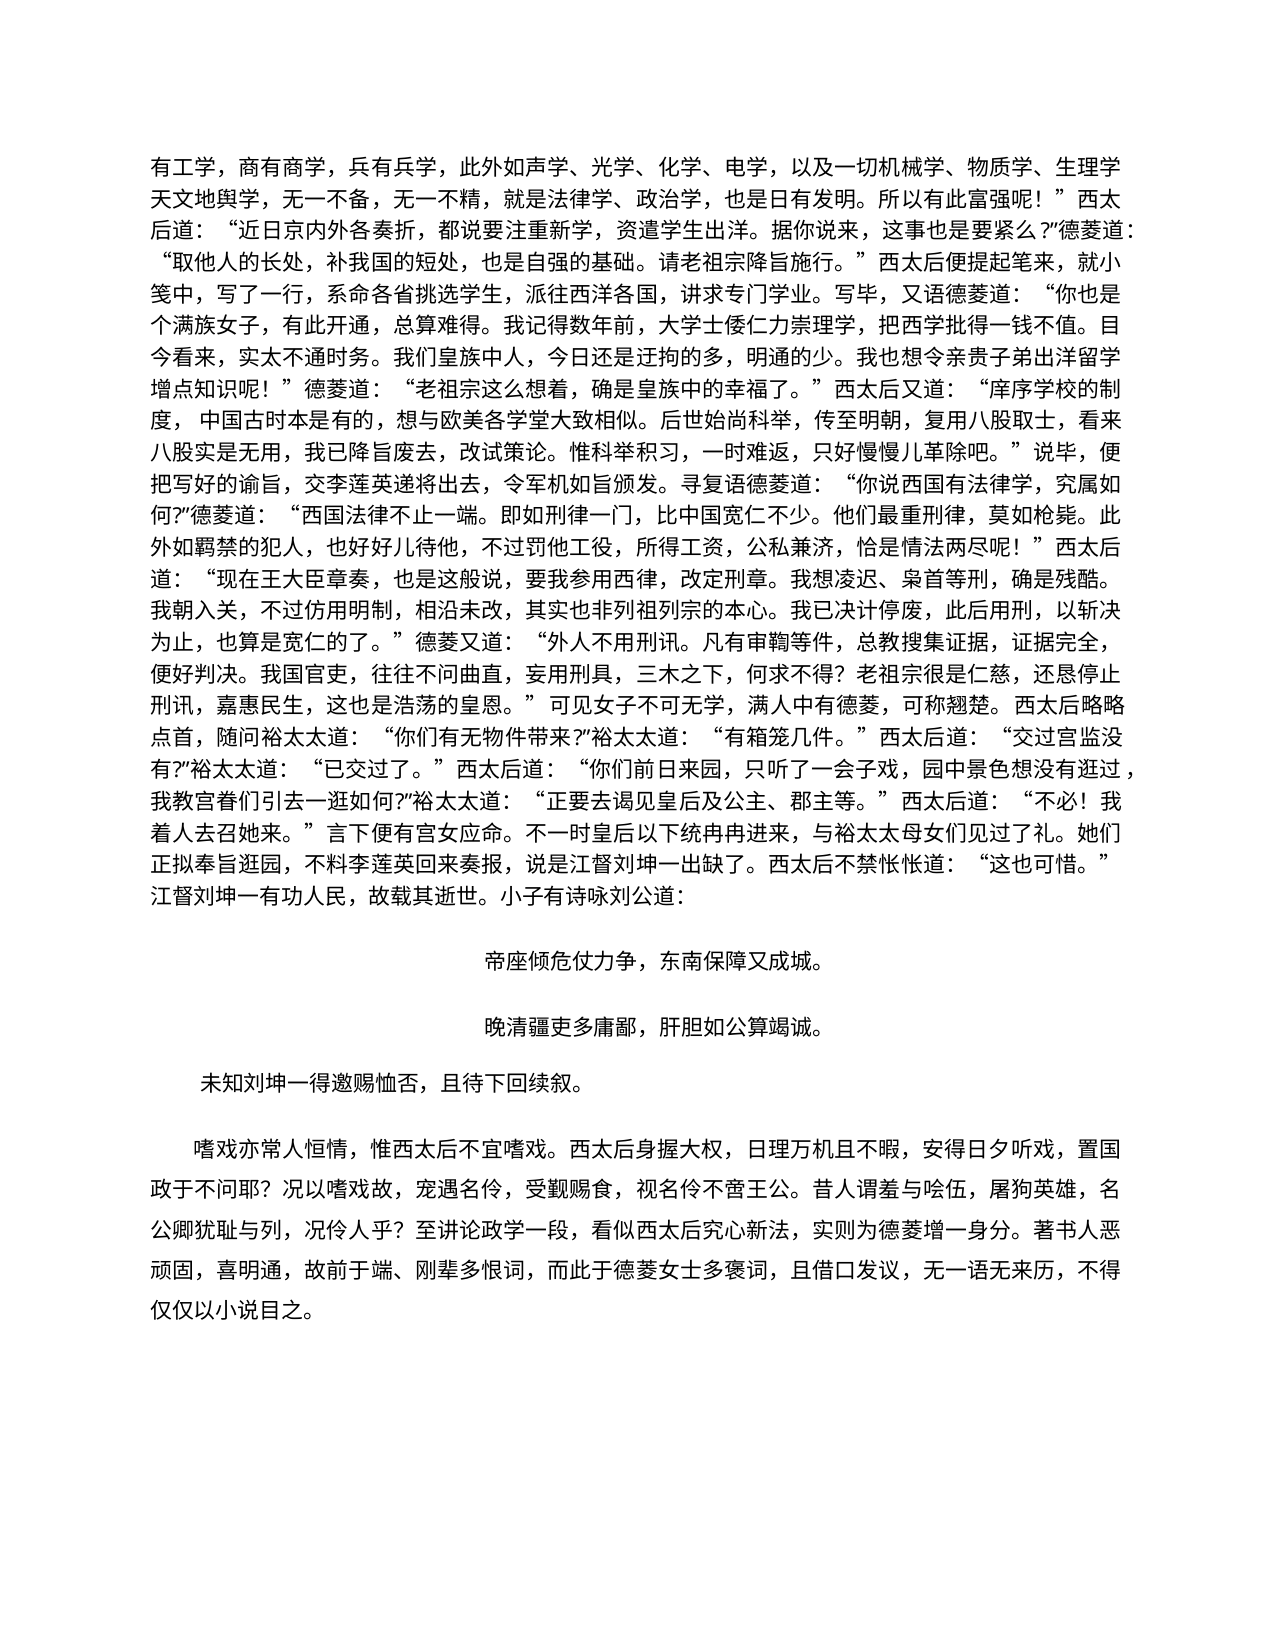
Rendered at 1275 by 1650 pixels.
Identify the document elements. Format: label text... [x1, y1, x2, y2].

text 未知刘坤一得邀赐恤否，且待下回续叙。 [150, 1066, 1125, 1098]
text 晚清疆吏多庸鄙，肝胆如公算竭诚。 [172, 1001, 1103, 1041]
text 嗜戏亦常人恒情，惟西太后不宜嗜戏。西太后身握大权，日理万机且不暇，安得日夕听戏，置国政于不问耶？况以嗜戏故，宠遇名伶，受觐赐食，视名伶不啻王公。昔人谓羞与哙伍，屠狗英雄，名公卿犹耻与列，况伶人乎？至讲论政学一段，看似西太后究心新法，实则为德菱增一身分。著书人恶顽固，喜明通，故前于端、刚辈多恨词，而此于德菱女士多褒词，且借口发议，无一语无来历，不得仅仅以小说目之。 [150, 1123, 1125, 1325]
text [150, 150, 1125, 911]
text 帝座倾危仗力争，东南保障又成城。 [172, 936, 1103, 976]
